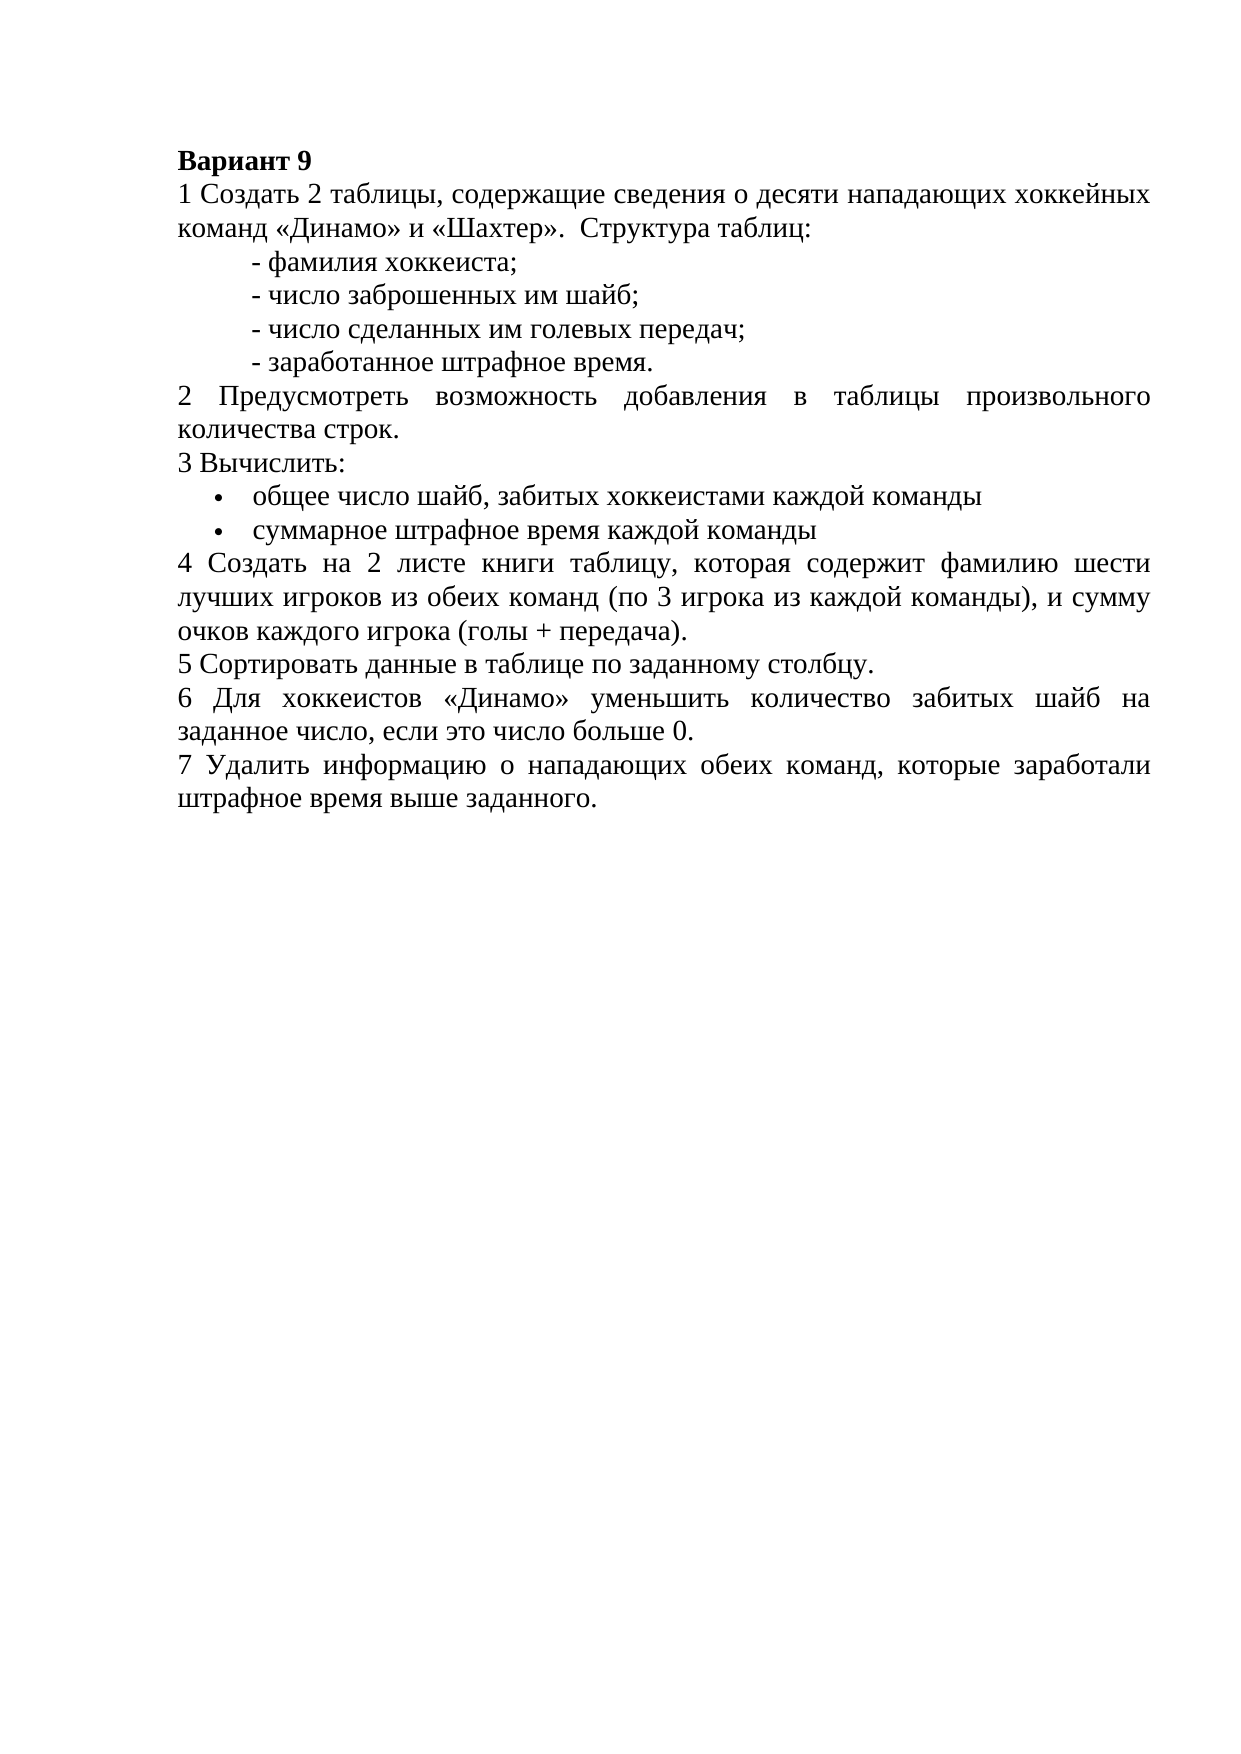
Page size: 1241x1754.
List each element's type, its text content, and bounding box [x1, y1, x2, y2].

text 2 Предусмотреть возможность добавления в таблицы произвольного количества строк. [177, 378, 1152, 445]
text - число сделанных им голевых передач; [251, 311, 1152, 344]
text 5 Сортировать данные в таблице по заданному столбцу. [177, 646, 1152, 680]
text 6 Для хоккеистов «Динамо» уменьшить количество забитых шайб на заданное число, если это число больше 0. [177, 680, 1152, 747]
text Вариант 9 [177, 143, 1152, 177]
list суммарное штрафное время каждой команды [215, 512, 1152, 546]
text - число заброшенных им шайб; [251, 277, 1152, 311]
text 3 Вычислить: [177, 445, 1152, 478]
text 1 Создать 2 таблицы, содержащие сведения о десяти нападающих хоккейных команд «Динамо» и «Шахтер». Структура таблиц: [177, 177, 1152, 244]
text 4 Создать на 2 листе книги таблицу, которая содержит фамилию шести лучших игроков из обеих команд (по 3 игрока из каждой команды), и сумму очков каждого игрока (голы + передача). [177, 546, 1152, 646]
list общее число шайб, забитых хоккеистами каждой команды [215, 478, 1152, 512]
text - заработанное штрафное время. [251, 344, 1152, 378]
text 7 Удалить информацию о нападающих обеих команд, которые заработали штрафное время выше заданного. [177, 747, 1152, 814]
text - фамилия хоккеиста; [251, 244, 1152, 277]
